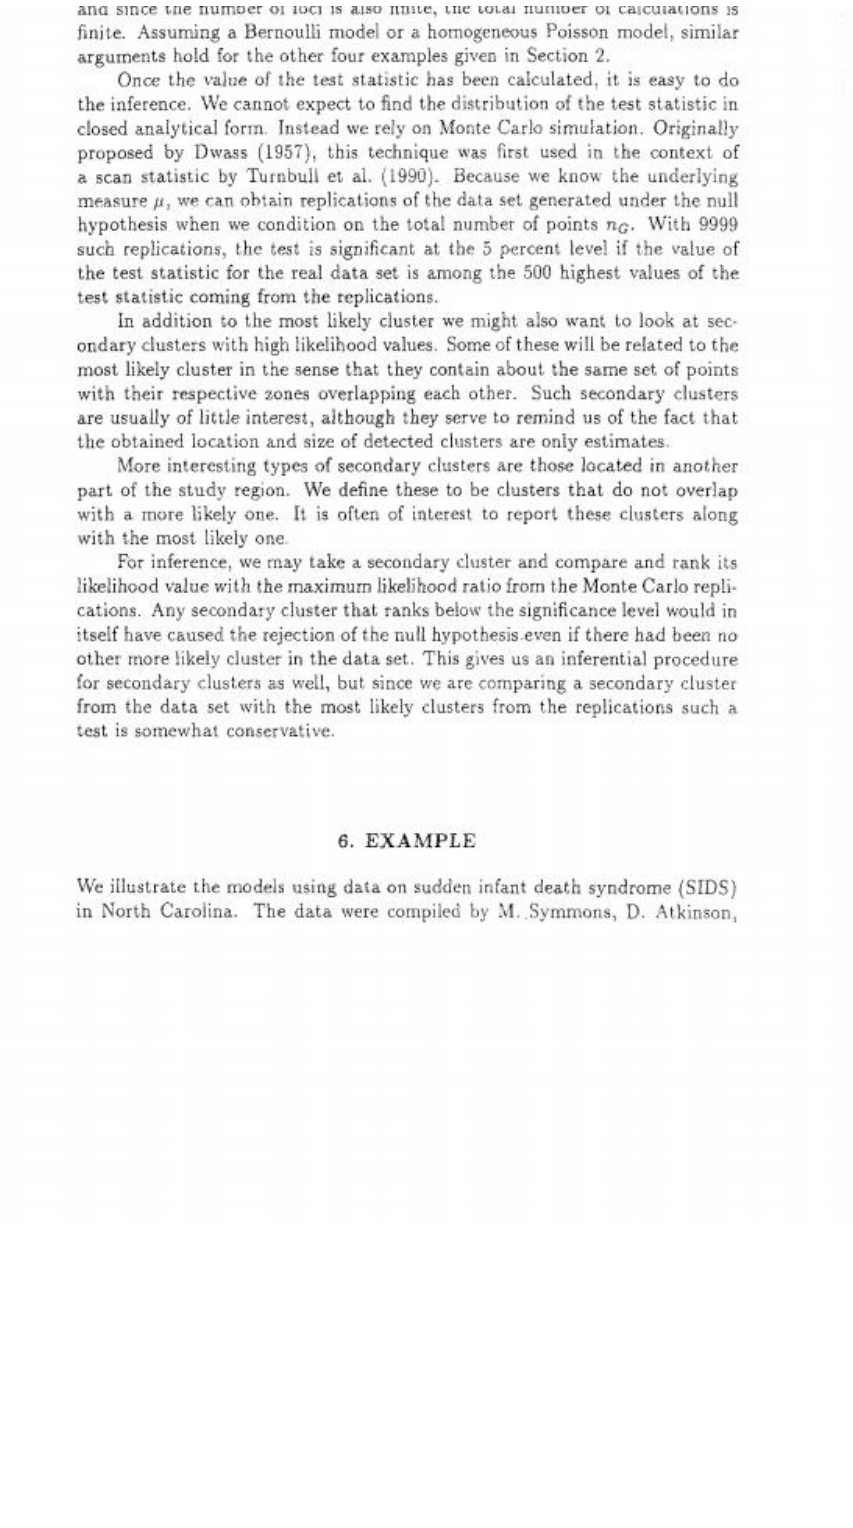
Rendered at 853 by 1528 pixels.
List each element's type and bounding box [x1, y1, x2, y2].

picture [0, 6, 852, 1227]
